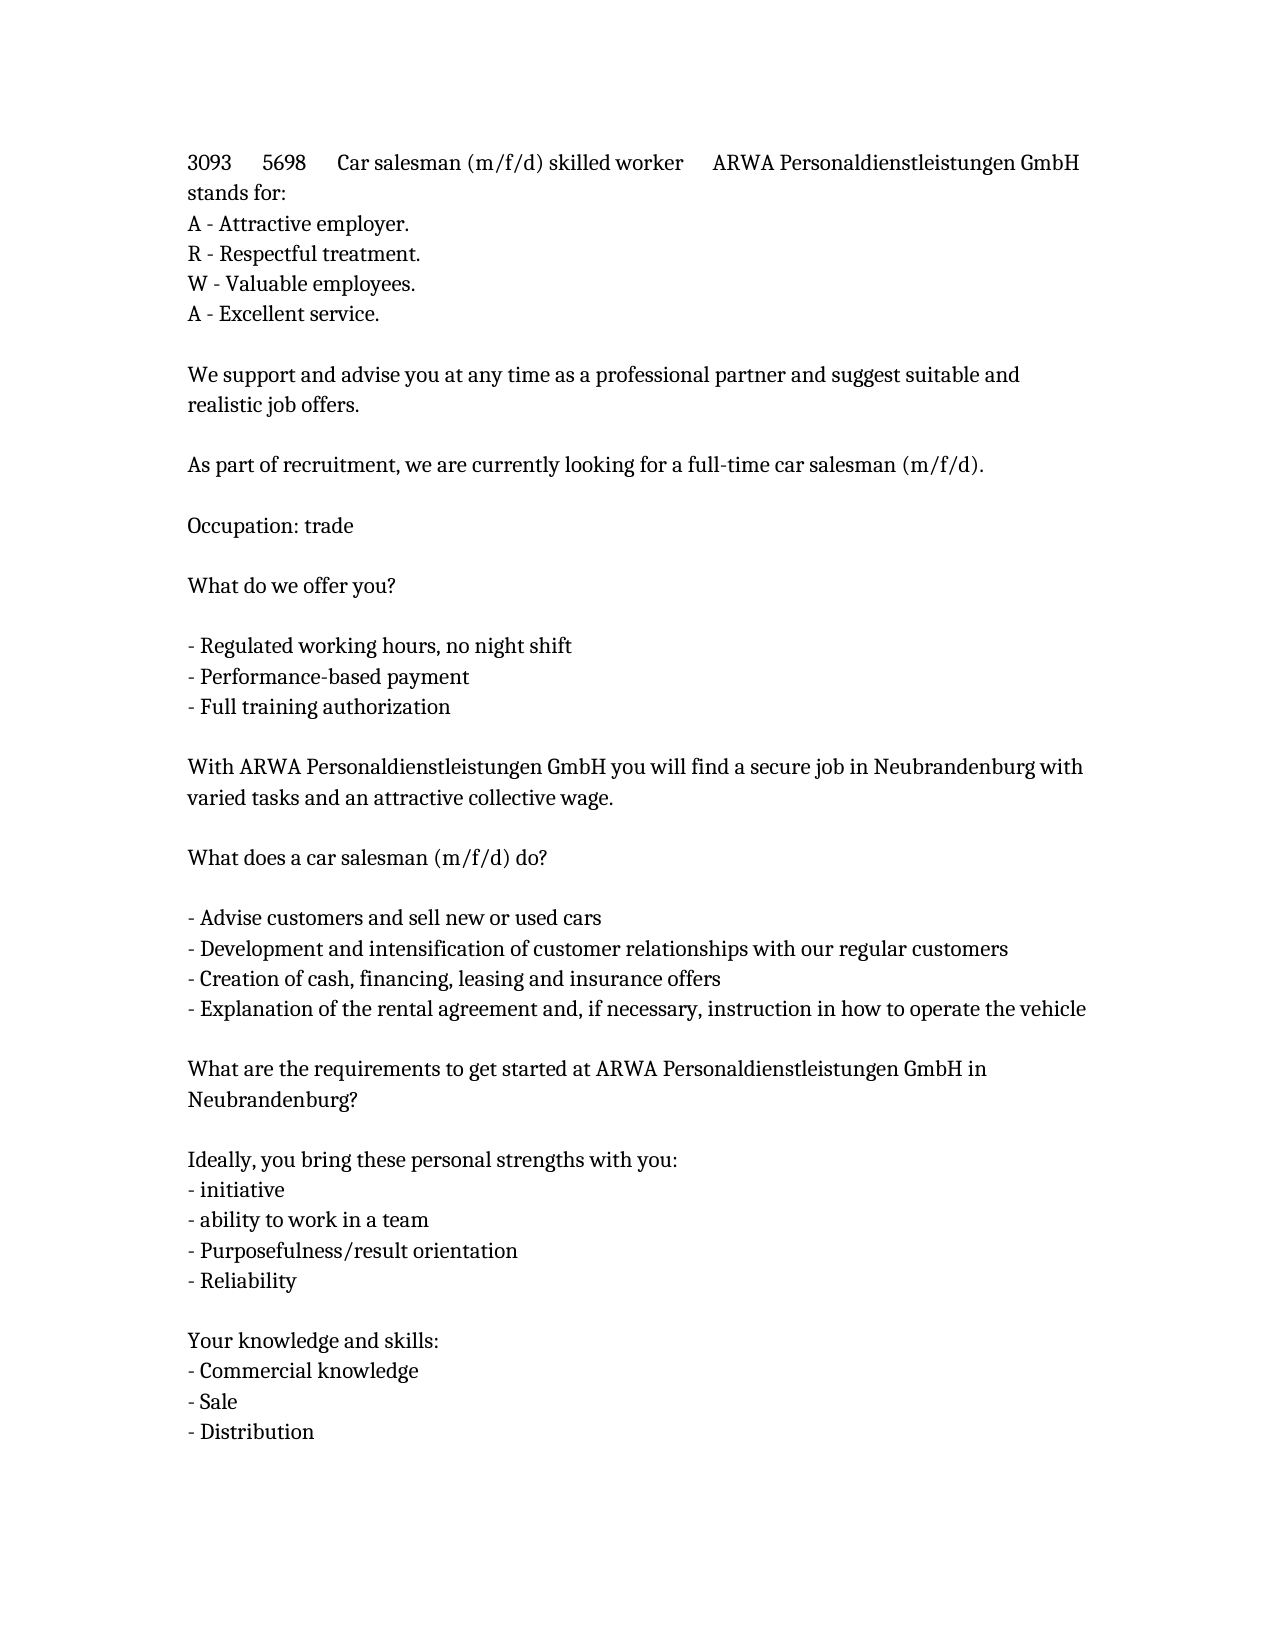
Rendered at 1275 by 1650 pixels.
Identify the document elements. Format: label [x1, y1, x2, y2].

text [187, 150, 1087, 1475]
